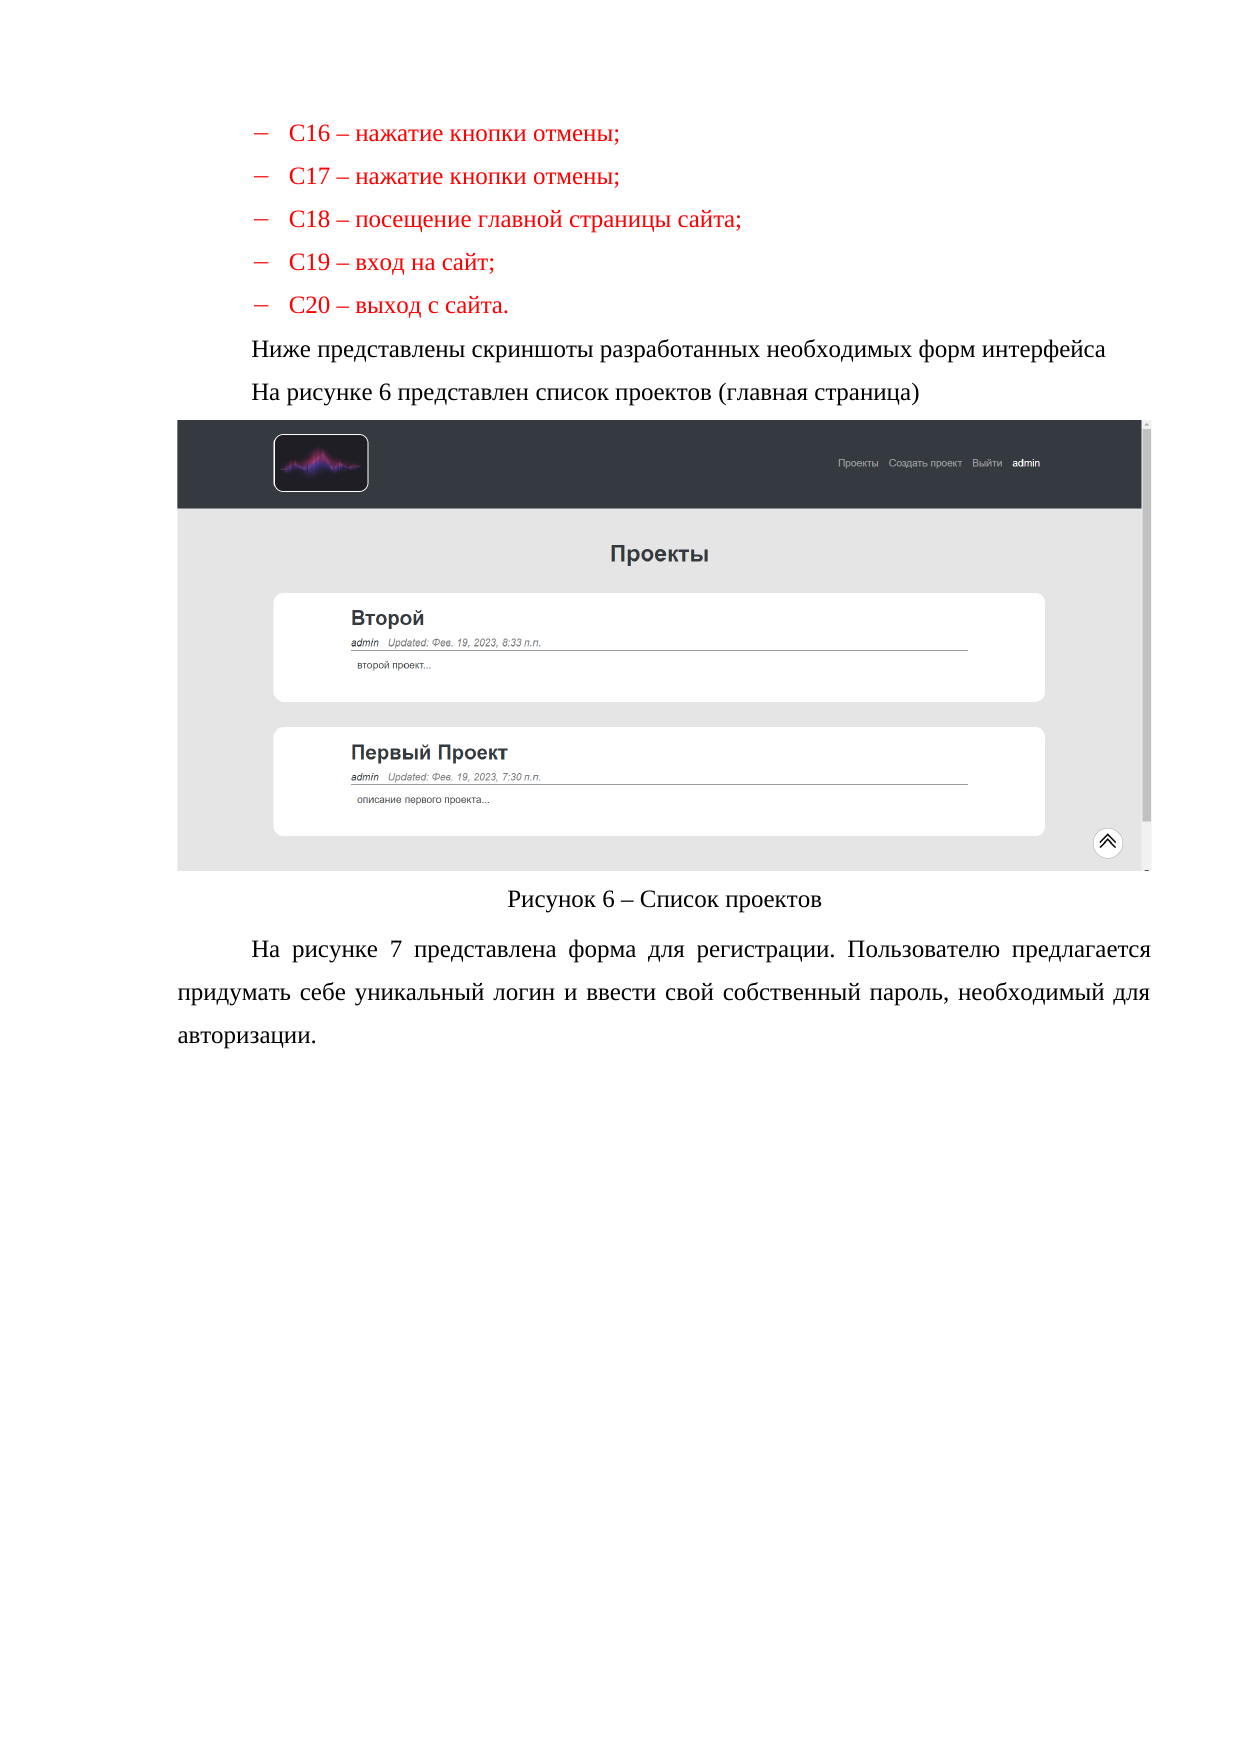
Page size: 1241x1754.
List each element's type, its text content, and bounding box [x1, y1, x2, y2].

text Рисунок 6 – Список проектов [177, 884, 1152, 913]
text Ниже представлены скриншоты разработанных необходимых форм интерфейса [177, 334, 1152, 362]
text На рисунке 7 представлена форма для регистрации. Пользователю предлагается придумать себе уникальный логин и ввести свой собственный пароль, необходимый для авторизации. [177, 934, 1152, 1049]
list С18 – посещение главной страницы сайта; [251, 204, 1152, 233]
list С19 – вход на сайт; [251, 247, 1152, 276]
text На рисунке 6 представлен список проектов (главная страница) [177, 377, 1152, 406]
list С17 – нажатие кнопки отмены; [251, 161, 1152, 190]
picture [177, 420, 1152, 871]
list С16 – нажатие кнопки отмены; [251, 118, 1152, 147]
list С20 – выход с сайта. [251, 291, 1152, 319]
